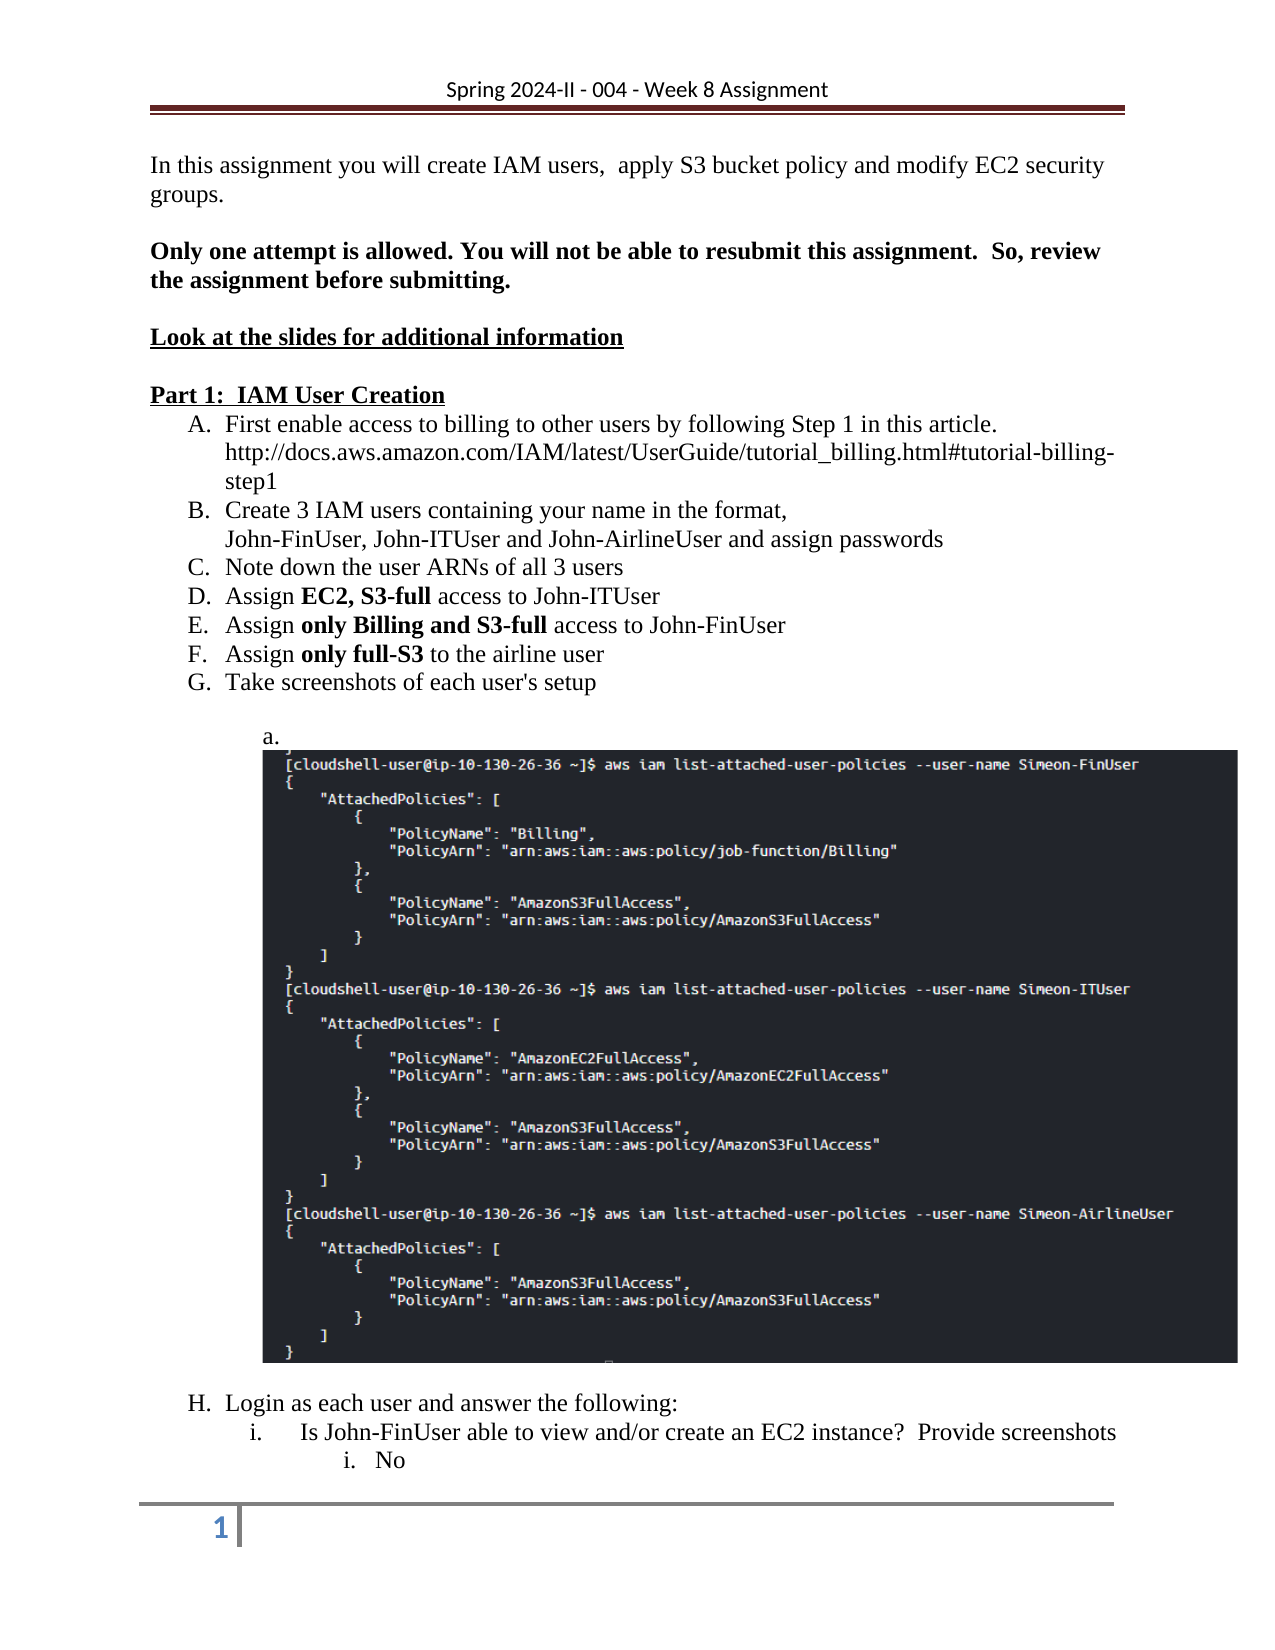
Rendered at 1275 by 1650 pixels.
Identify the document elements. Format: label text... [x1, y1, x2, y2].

list Create 3 IAM users containing your name in the format, John-FinUser, John-ITUser and John-AirlineUser and assign passwords [187, 495, 1125, 552]
list Note down the user ARNs of all 3 users [187, 552, 1125, 581]
list Assign only Billing and S3-full access to John-FinUser [187, 610, 1125, 639]
list Take screenshots of each user's setup [187, 667, 1125, 696]
list Assign EC2, S3-full access to John-ITUser [187, 581, 1125, 610]
text Look at the slides for additional information [150, 322, 1125, 351]
list Assign only full-S3 to the airline user [187, 639, 1125, 667]
list First enable access to billing to other users by following Step 1 in this article. http://docs.aws.amazon.com/IAM/latest/UserGuide/tutorial_billing.html#tutorial-billing-step1 [187, 409, 1125, 495]
list No [356, 1445, 1125, 1474]
text Only one attempt is allowed. You will not be able to resubmit this assignment. So, review the assignment before submitting. [150, 236, 1125, 294]
list Is John-FinUser able to view and/or create an EC2 instance? Provide screenshots [262, 1417, 1125, 1445]
picture [262, 750, 1238, 1363]
list Login as each user and answer the following: [187, 1388, 1125, 1417]
text Part 1: IAM User Creation [150, 380, 1125, 409]
text In this assignment you will create IAM users, apply S3 bucket policy and modify EC2 security groups. [150, 150, 1125, 207]
